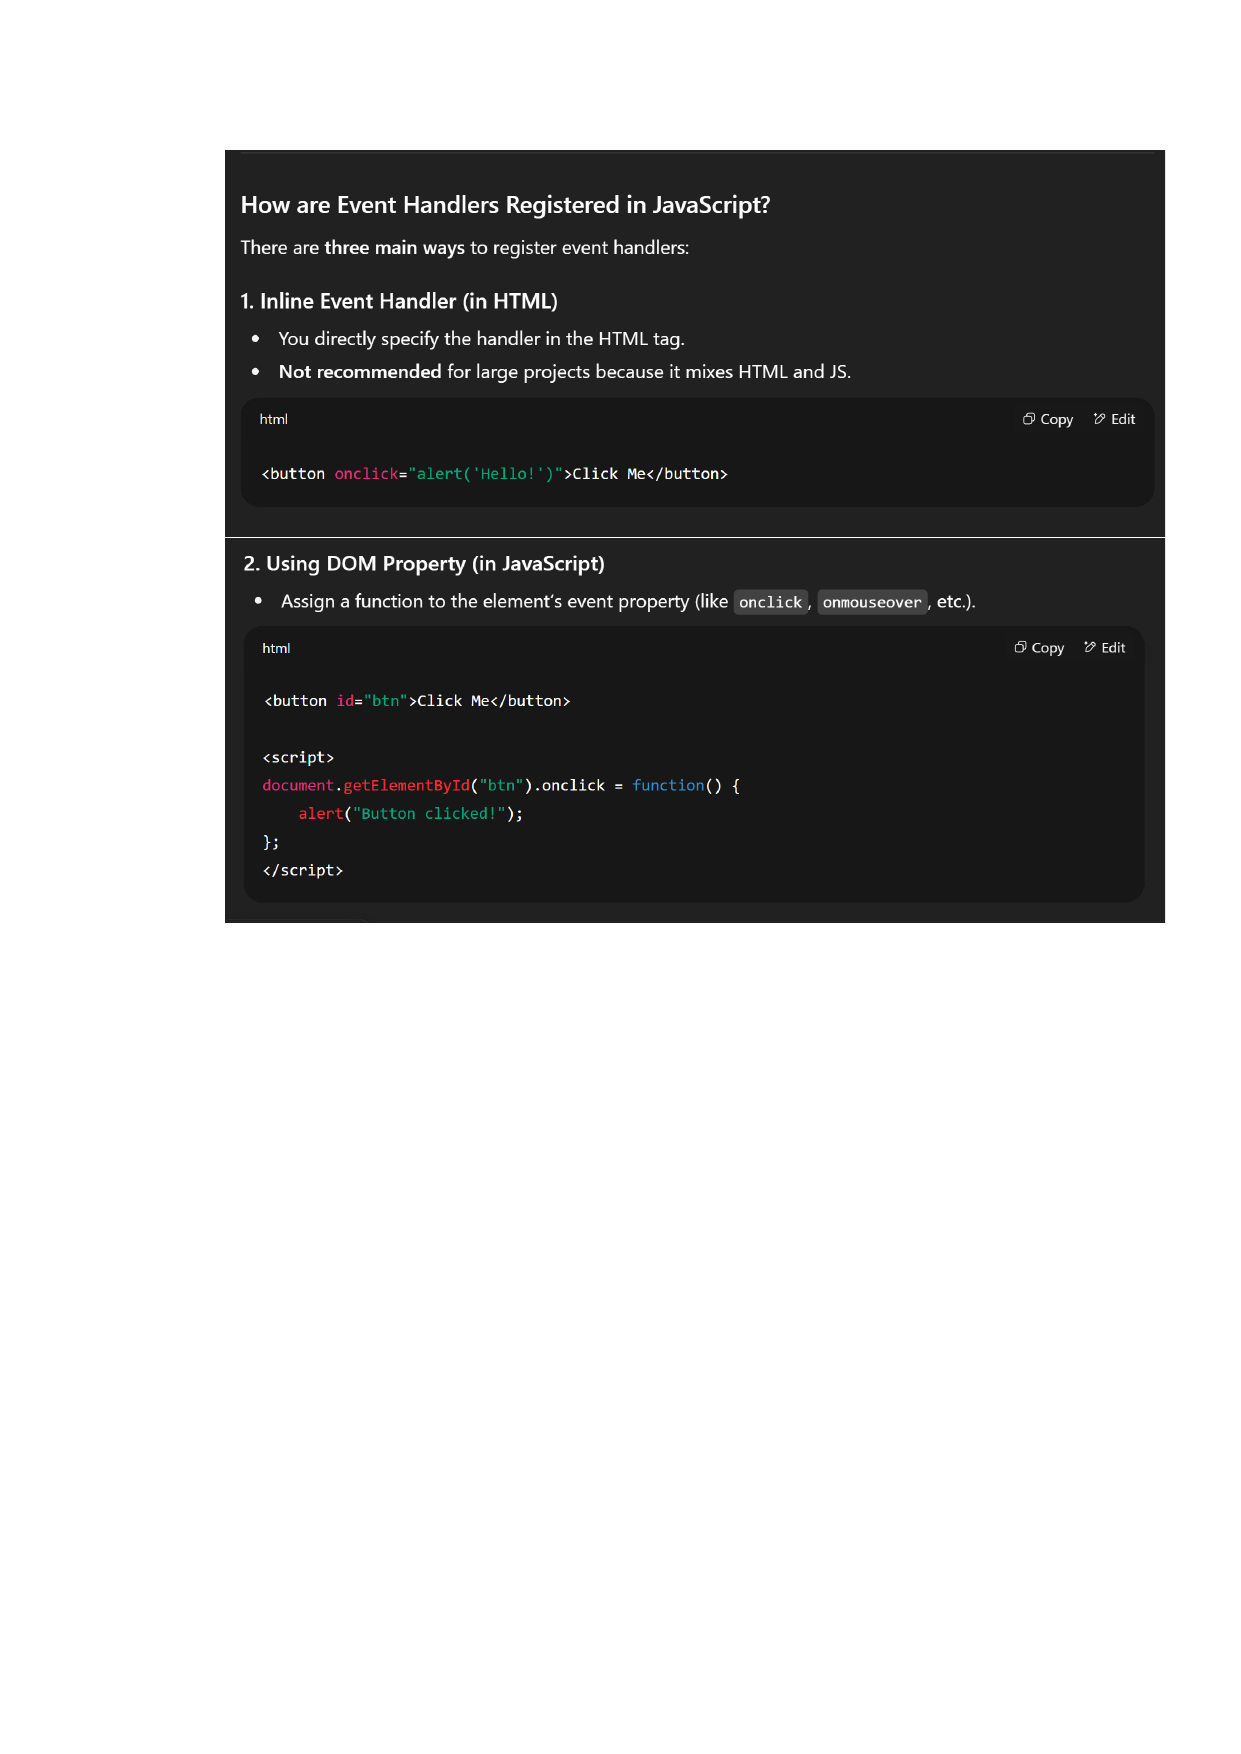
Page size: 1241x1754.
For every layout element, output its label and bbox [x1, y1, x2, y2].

picture [225, 150, 1166, 537]
picture [225, 538, 1166, 923]
